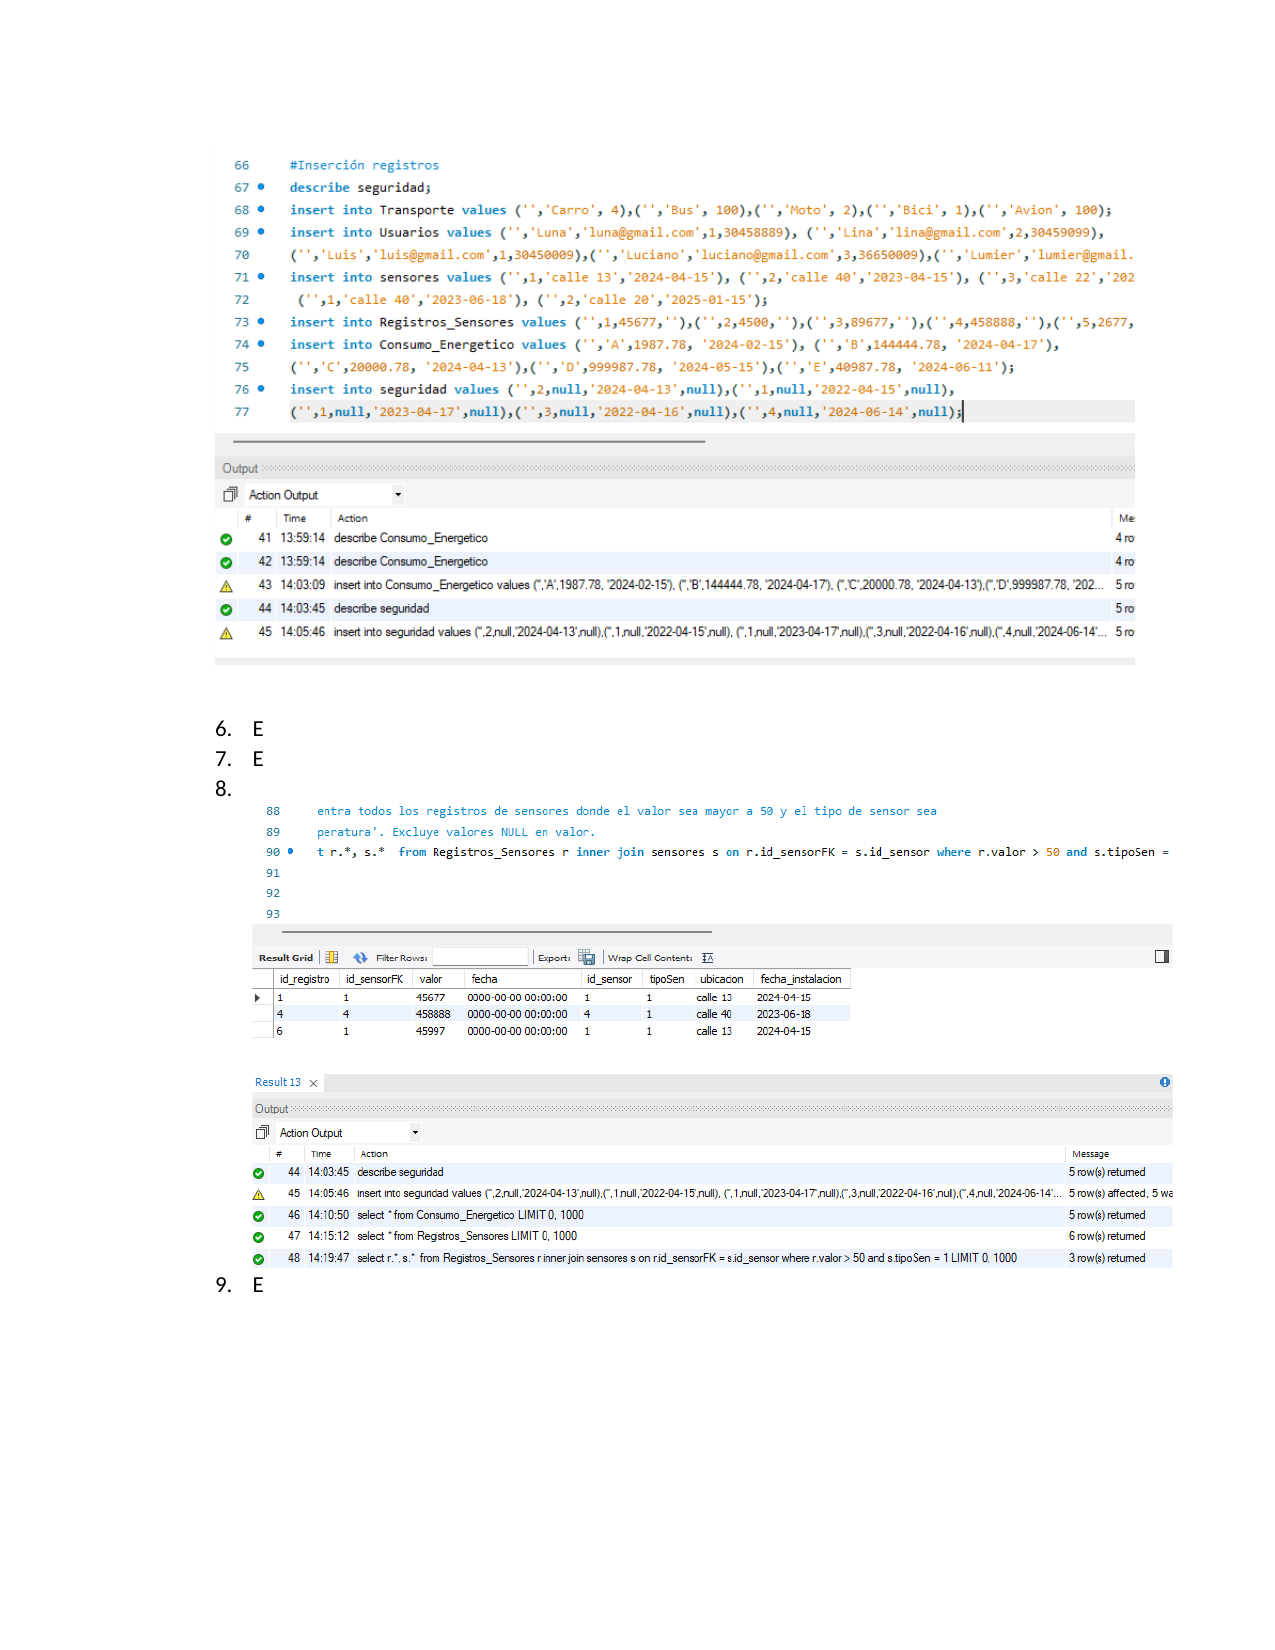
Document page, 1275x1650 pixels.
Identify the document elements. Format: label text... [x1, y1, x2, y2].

list E [215, 1270, 1098, 1298]
list E [215, 714, 1098, 742]
picture [214, 147, 1136, 665]
list E [215, 744, 1098, 772]
picture [252, 804, 1173, 1268]
